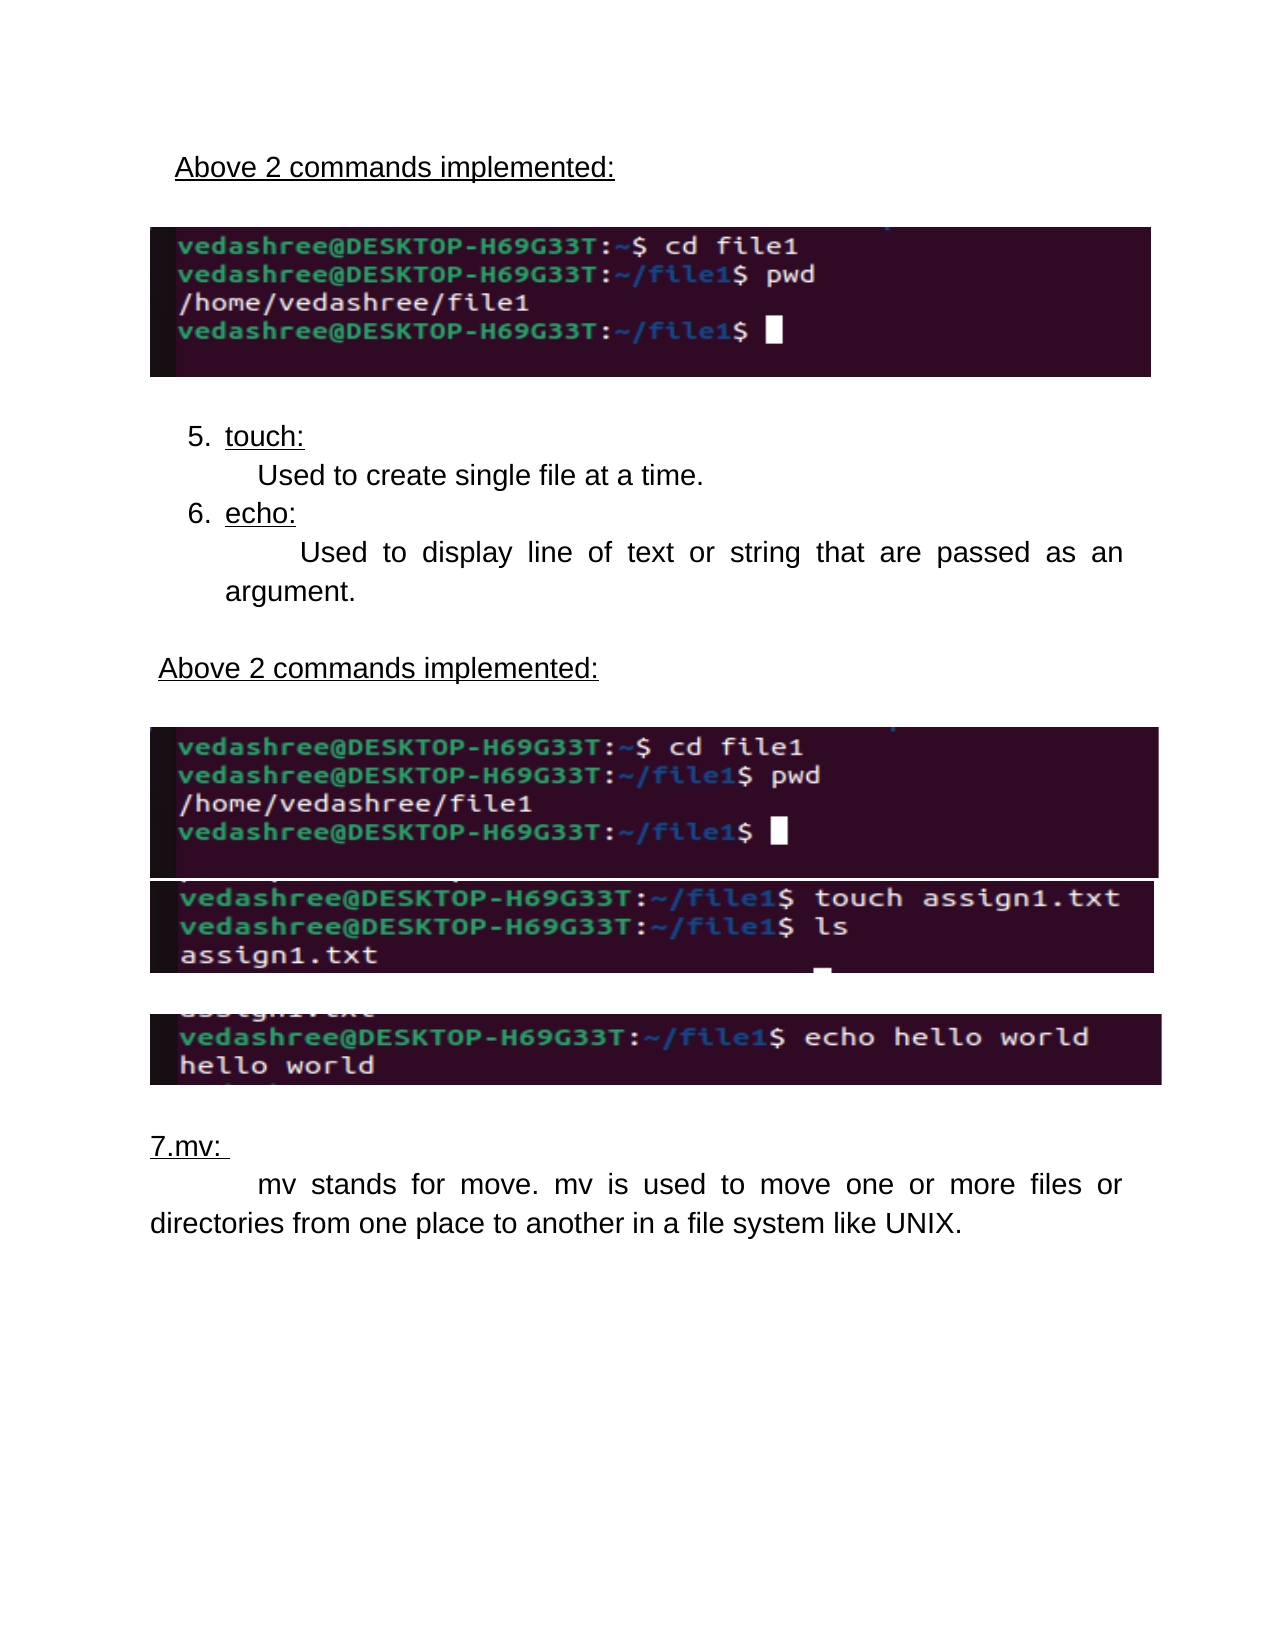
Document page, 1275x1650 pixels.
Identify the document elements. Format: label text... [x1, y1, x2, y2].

picture [150, 1014, 1162, 1085]
text mv stands for move. mv is used to move one or more files or directories from one place to another in a file system like UNIX. [150, 1167, 1125, 1239]
list echo: [187, 497, 1125, 530]
text Above 2 commands implemented: [150, 651, 1125, 684]
list touch: [187, 419, 1125, 453]
picture [150, 881, 1154, 973]
text Above 2 commands implemented: [150, 150, 1125, 183]
picture [150, 727, 1159, 878]
picture [150, 227, 1151, 377]
text Used to create single file at a time. [225, 458, 1125, 492]
text Used to display line of text or string that are passed as an argument. [225, 535, 1125, 607]
text 7.mv: [150, 1128, 1125, 1162]
